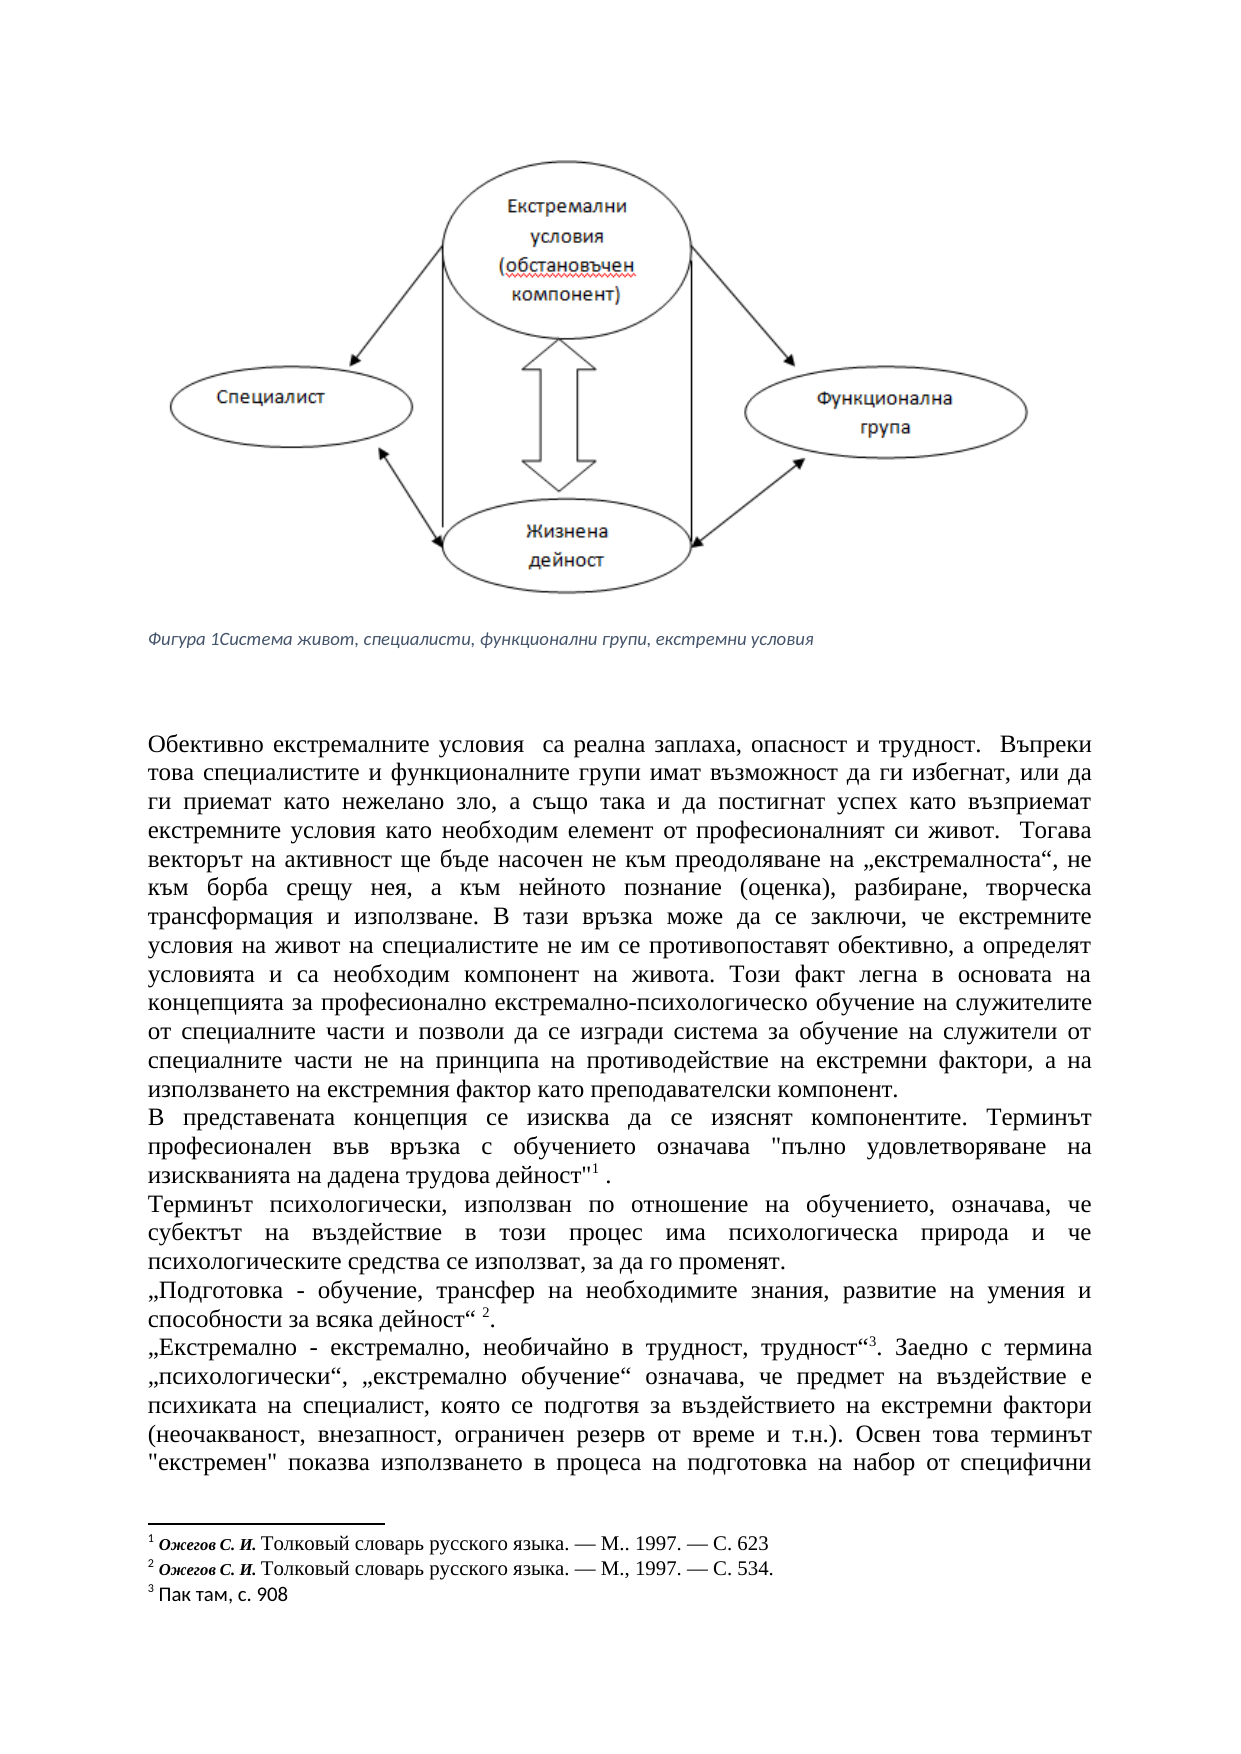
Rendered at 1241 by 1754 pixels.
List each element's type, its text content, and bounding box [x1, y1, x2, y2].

text Терминът психологически, използван по отношение на обучението, означава, че субектът на въздействие в този процес има психологическа природа и че психологическите средства се използват, за да го променят. [148, 1189, 1093, 1275]
text Обективно екстремалните условия са реална заплаха, опасност и трудност. Въпреки това специалистите и функционалните групи имат възможност да ги избегнат, или да ги приемат като нежелано зло, а също така и да постигнат успех като възприемат екстремните условия като необходим елемент от професионалният си живот. Тогава векторът на активност ще бъде насочен не към преодоляване на „екстремалноста“, не към борба срещу нея, а към нейното познание (оценка), разбиране, творческа трансформация и използване. В тази връзка може да се заключи, че екстремните условия на живот на специалистите не им се противопоставят обективно, а определят условията и са необходим компонент на живота. Този факт легна в основата на концепцията за професионално екстремално-психологическо обучение на служителите от специалните части и позволи да се изгради система за обучение на служители от специалните части не на принципа на противодействие на екстремни фактори, а на използването на екстремния фактор като преподавателски компонент. [148, 729, 1093, 1102]
text „Подготовка - обучение, трансфер на необходимите знания, развитие на умения и способности за всяка дейност“ . [148, 1275, 1093, 1332]
text В представената концепция се изисква да се изяснят компонентите. Терминът професионален във връзка с обучението означава "пълно удовлетворяване на изискванията на дадена трудова дейност" . [148, 1102, 1093, 1189]
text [148, 1332, 1093, 1476]
text Фигура 1Система живот, специалисти, функционални групи, екстремни условия [148, 627, 1093, 650]
picture [147, 147, 1047, 628]
